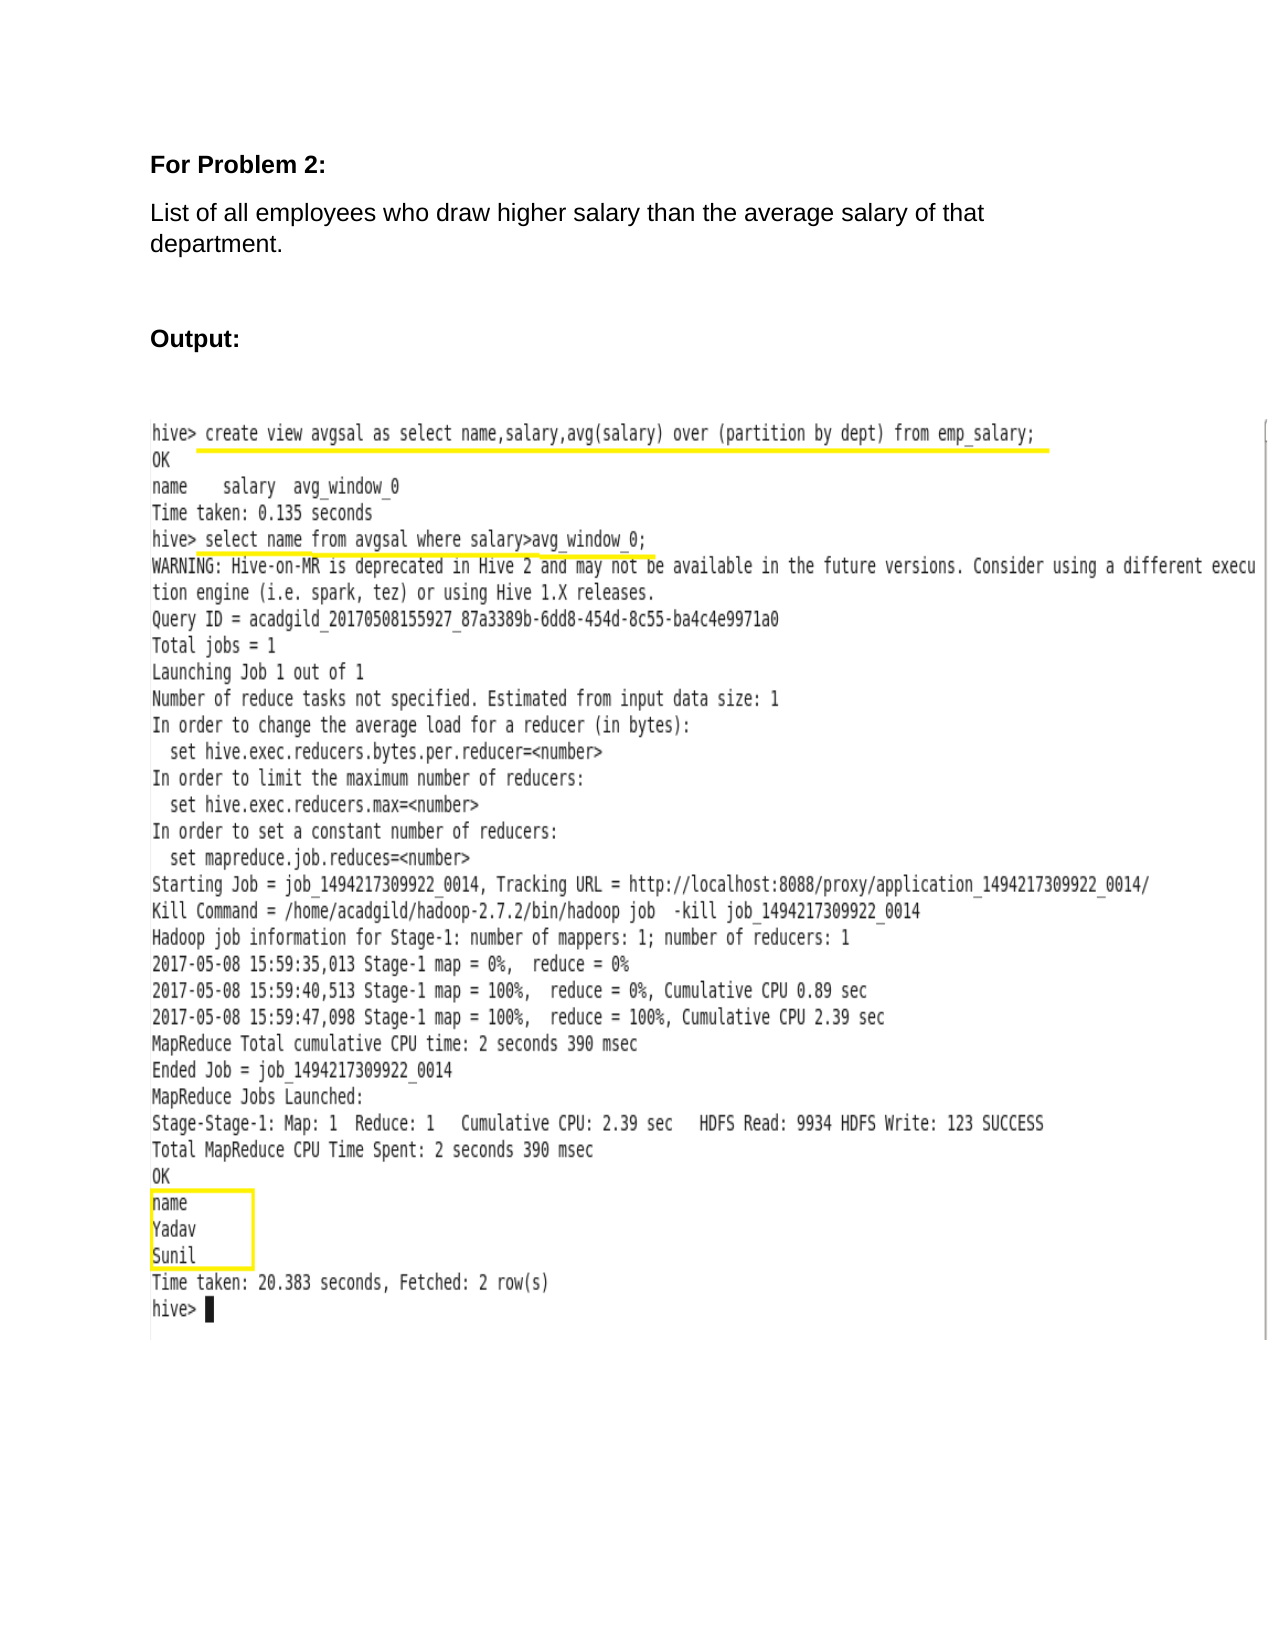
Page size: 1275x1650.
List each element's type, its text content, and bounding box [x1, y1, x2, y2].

picture [150, 419, 1268, 1340]
text Output: [150, 324, 1125, 353]
text For Problem 2: [150, 150, 1125, 179]
text List of all employees who draw higher salary than the average salary of that department. [150, 198, 1125, 257]
